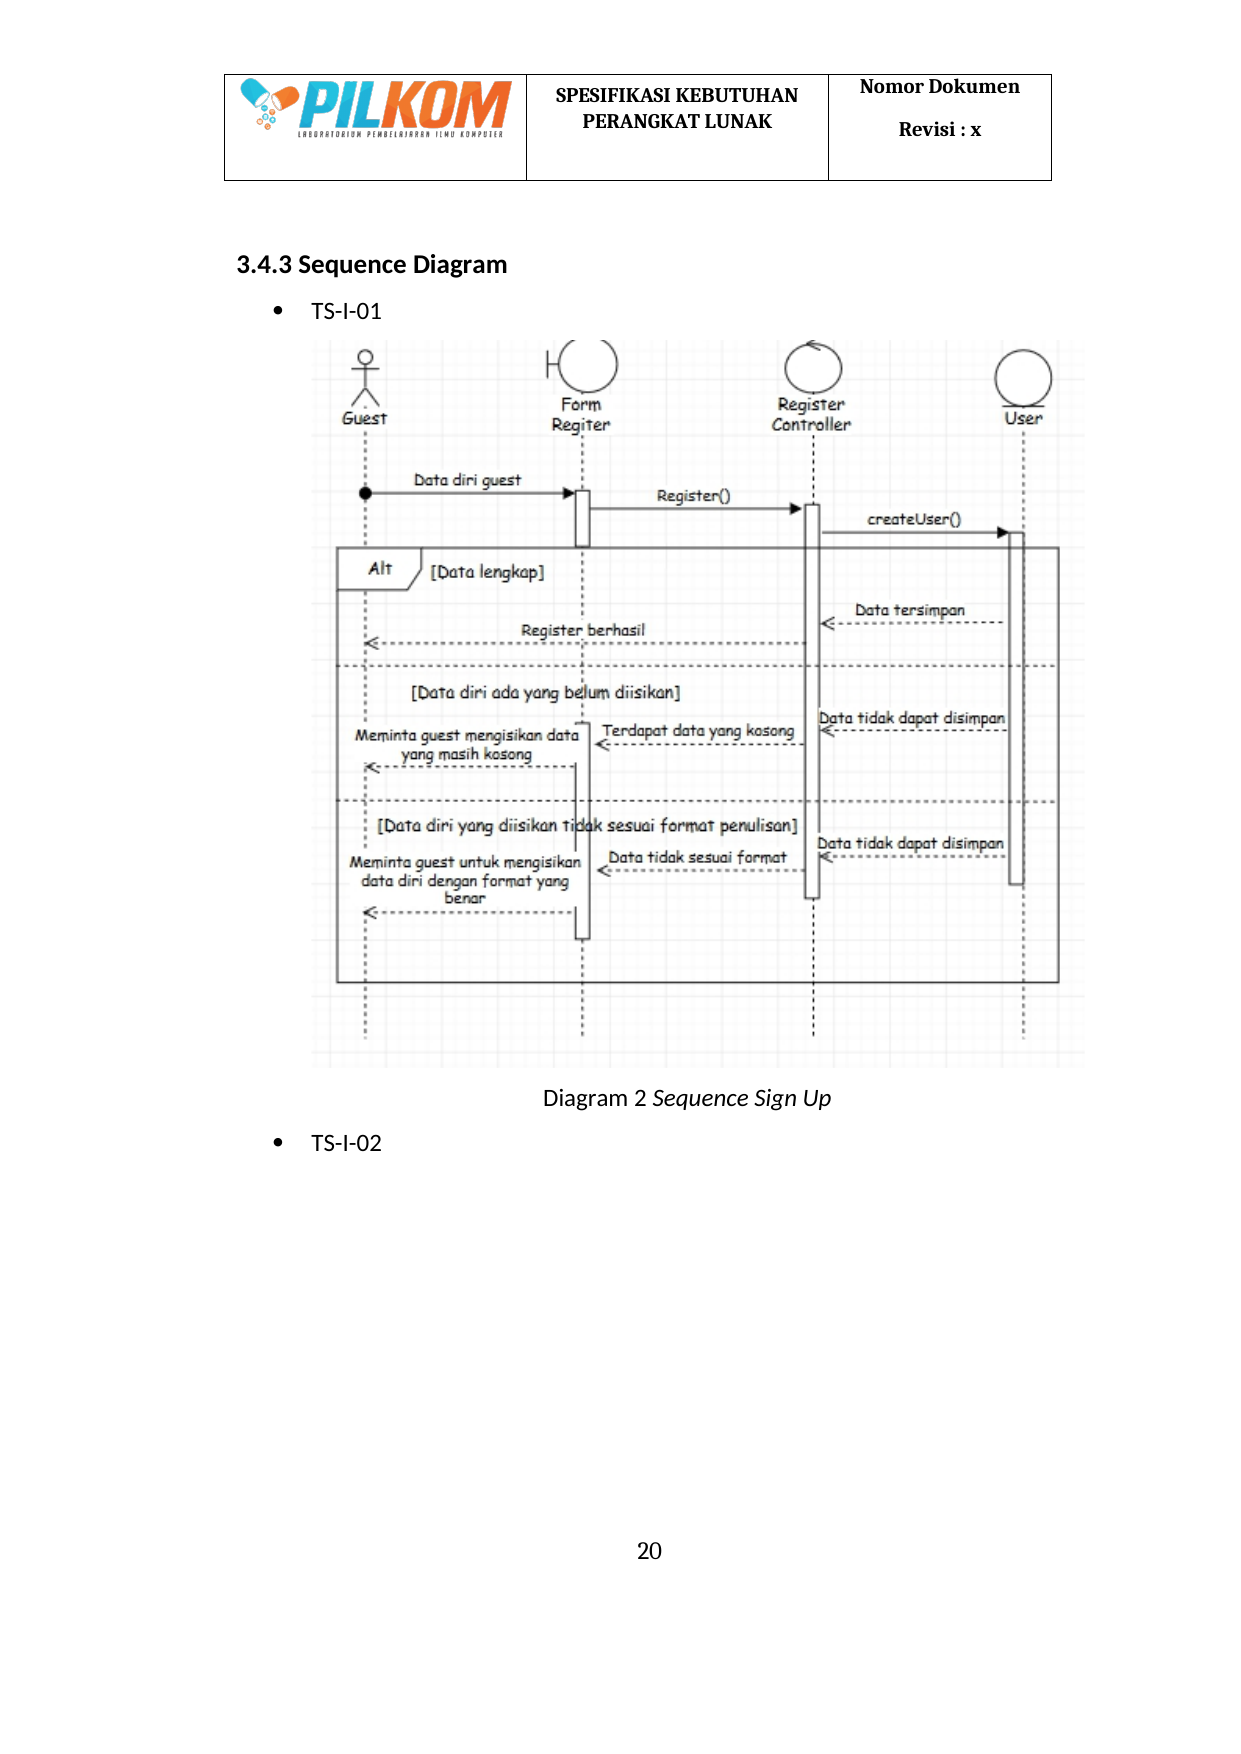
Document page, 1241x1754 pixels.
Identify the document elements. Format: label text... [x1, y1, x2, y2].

picture [235, 75, 515, 142]
text Diagram 2 Sequence Sign Up [311, 1082, 1063, 1113]
subtitle Sequence Diagram [236, 247, 1063, 280]
list TS-I-01 [274, 295, 1063, 326]
list TS-I-02 [274, 1128, 1063, 1158]
picture [311, 340, 1085, 1068]
